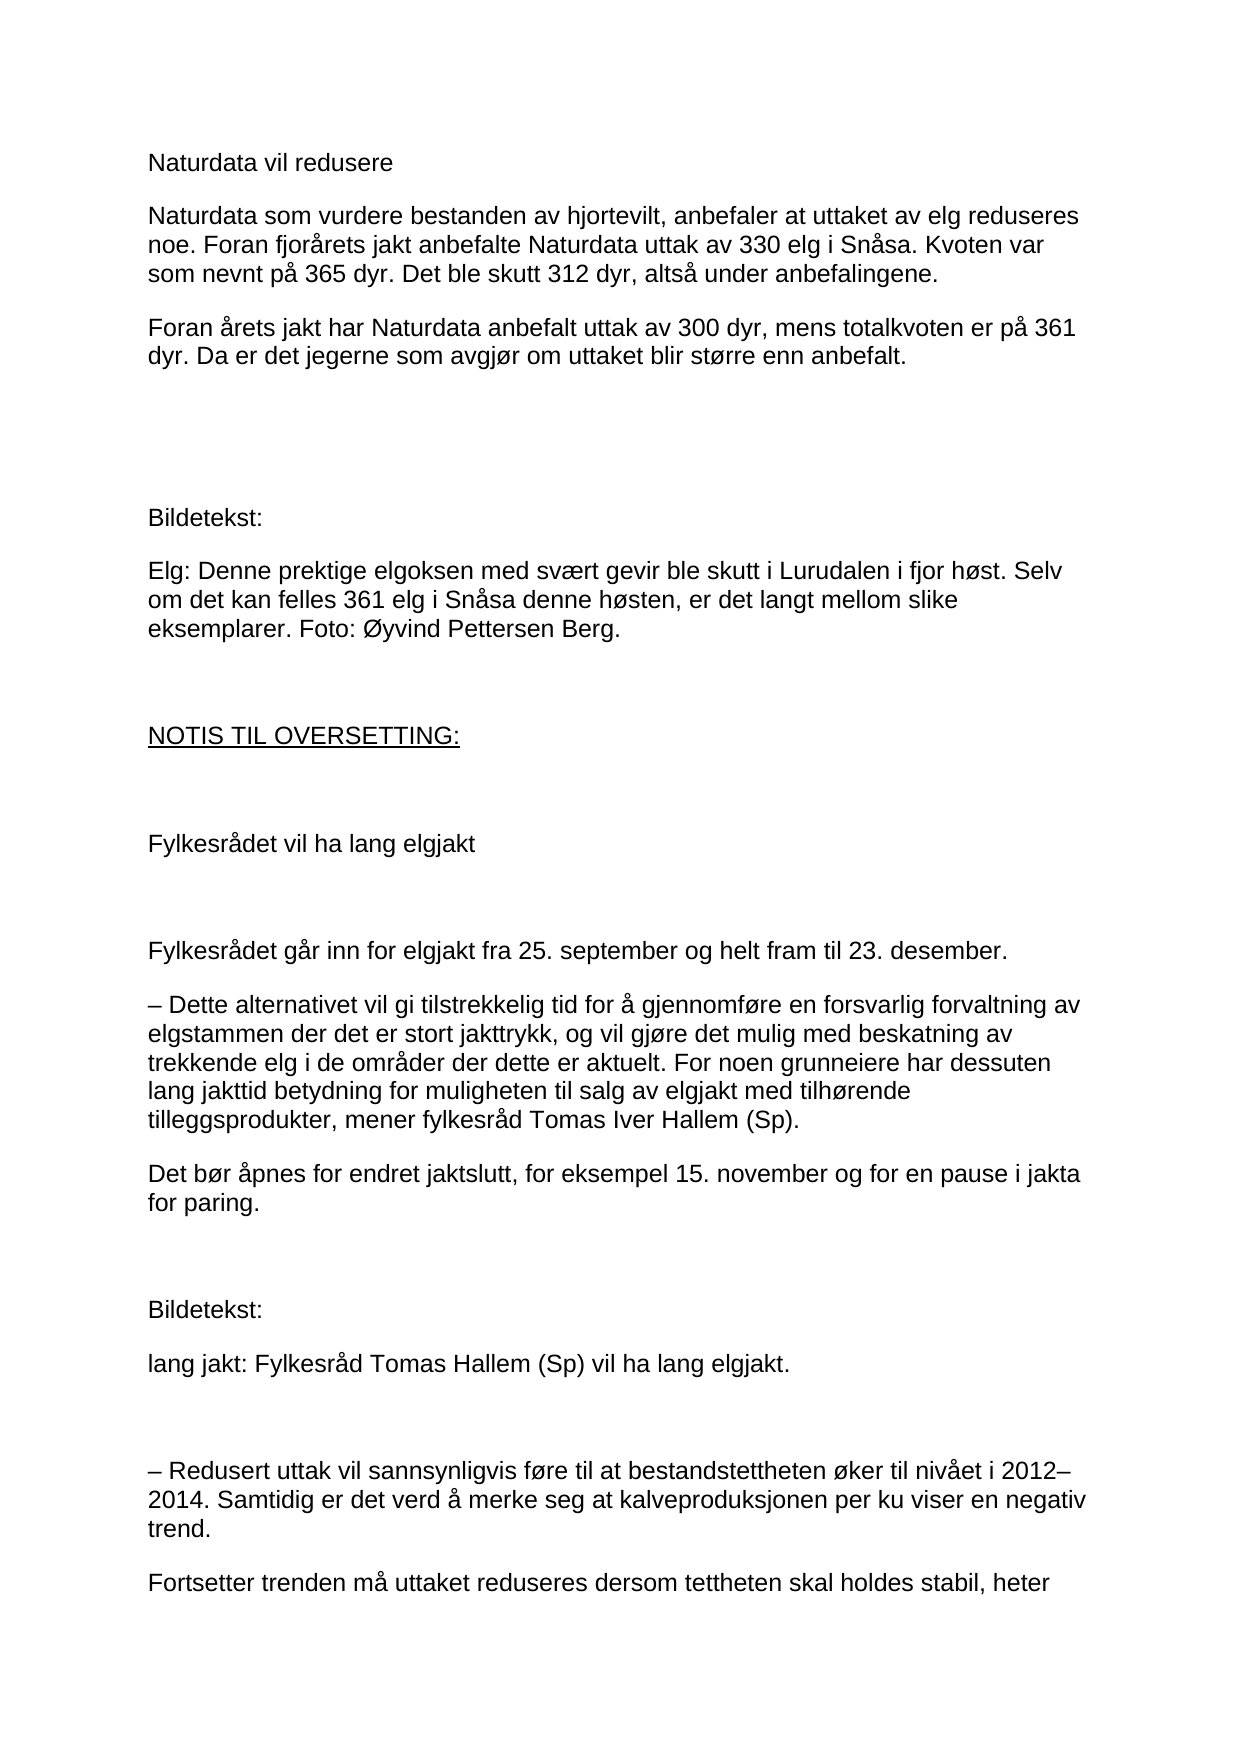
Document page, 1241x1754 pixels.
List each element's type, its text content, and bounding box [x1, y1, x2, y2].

text Bildetekst: [148, 503, 1093, 531]
text Fylkesrådet vil ha lang elgjakt [148, 829, 1093, 858]
text Naturdata som vurdere bestanden av hjortevilt, anbefaler at uttaket av elg reduseres noe. Foran fjorårets jakt anbefalte Naturdata uttak av 330 elg i Snåsa. Kvoten var som nevnt på 365 dyr. Det ble skutt 312 dyr, altså under anbefalingene. [148, 201, 1093, 288]
text – Dette alternativet vil gi tilstrekkelig tid for å gjennomføre en forsvarlig forvaltning av elgstammen der det er stort jakttrykk, og vil gjøre det mulig med beskatning av trekkende elg i de områder der dette er aktuelt. For noen grunneiere har dessuten lang jakttid betydning for muligheten til salg av elgjakt med tilhørende tilleggsprodukter, mener fylkesråd Tomas Iver Hallem (Sp). [148, 990, 1093, 1134]
text – Redusert uttak vil sannsynligvis føre til at bestandstettheten øker til nivået i 2012–2014. Samtidig er det verd å merke seg at kalveproduksjonen per ku viser en negativ trend. [148, 1456, 1093, 1543]
text Foran årets jakt har Naturdata anbefalt uttak av 300 dyr, mens totalkvoten er på 361 dyr. Da er det jegerne som avgjør om uttaket blir større enn anbefalt. [148, 313, 1093, 370]
text Elg: Denne prektige elgoksen med svært gevir ble skutt i Lurudalen i fjor høst. Selv om det kan felles 361 elg i Snåsa denne høsten, er det langt mellom slike eksemplarer. Foto: Øyvind Pettersen Berg. [148, 556, 1093, 643]
text NOTIS TIL OVERSETTING: [148, 721, 1093, 750]
text Fylkesrådet går inn for elgjakt fra 25. september og helt fram til 23. desember. [148, 936, 1093, 965]
text lang jakt: Fylkesråd Tomas Hallem (Sp) vil ha lang elgjakt. [148, 1349, 1093, 1378]
text Bildetekst: [148, 1295, 1093, 1324]
text Naturdata vil redusere [148, 148, 1093, 176]
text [148, 1568, 1093, 1596]
text Det bør åpnes for endret jaktslutt, for eksempel 15. november og for en pause i jakta for paring. [148, 1159, 1093, 1216]
